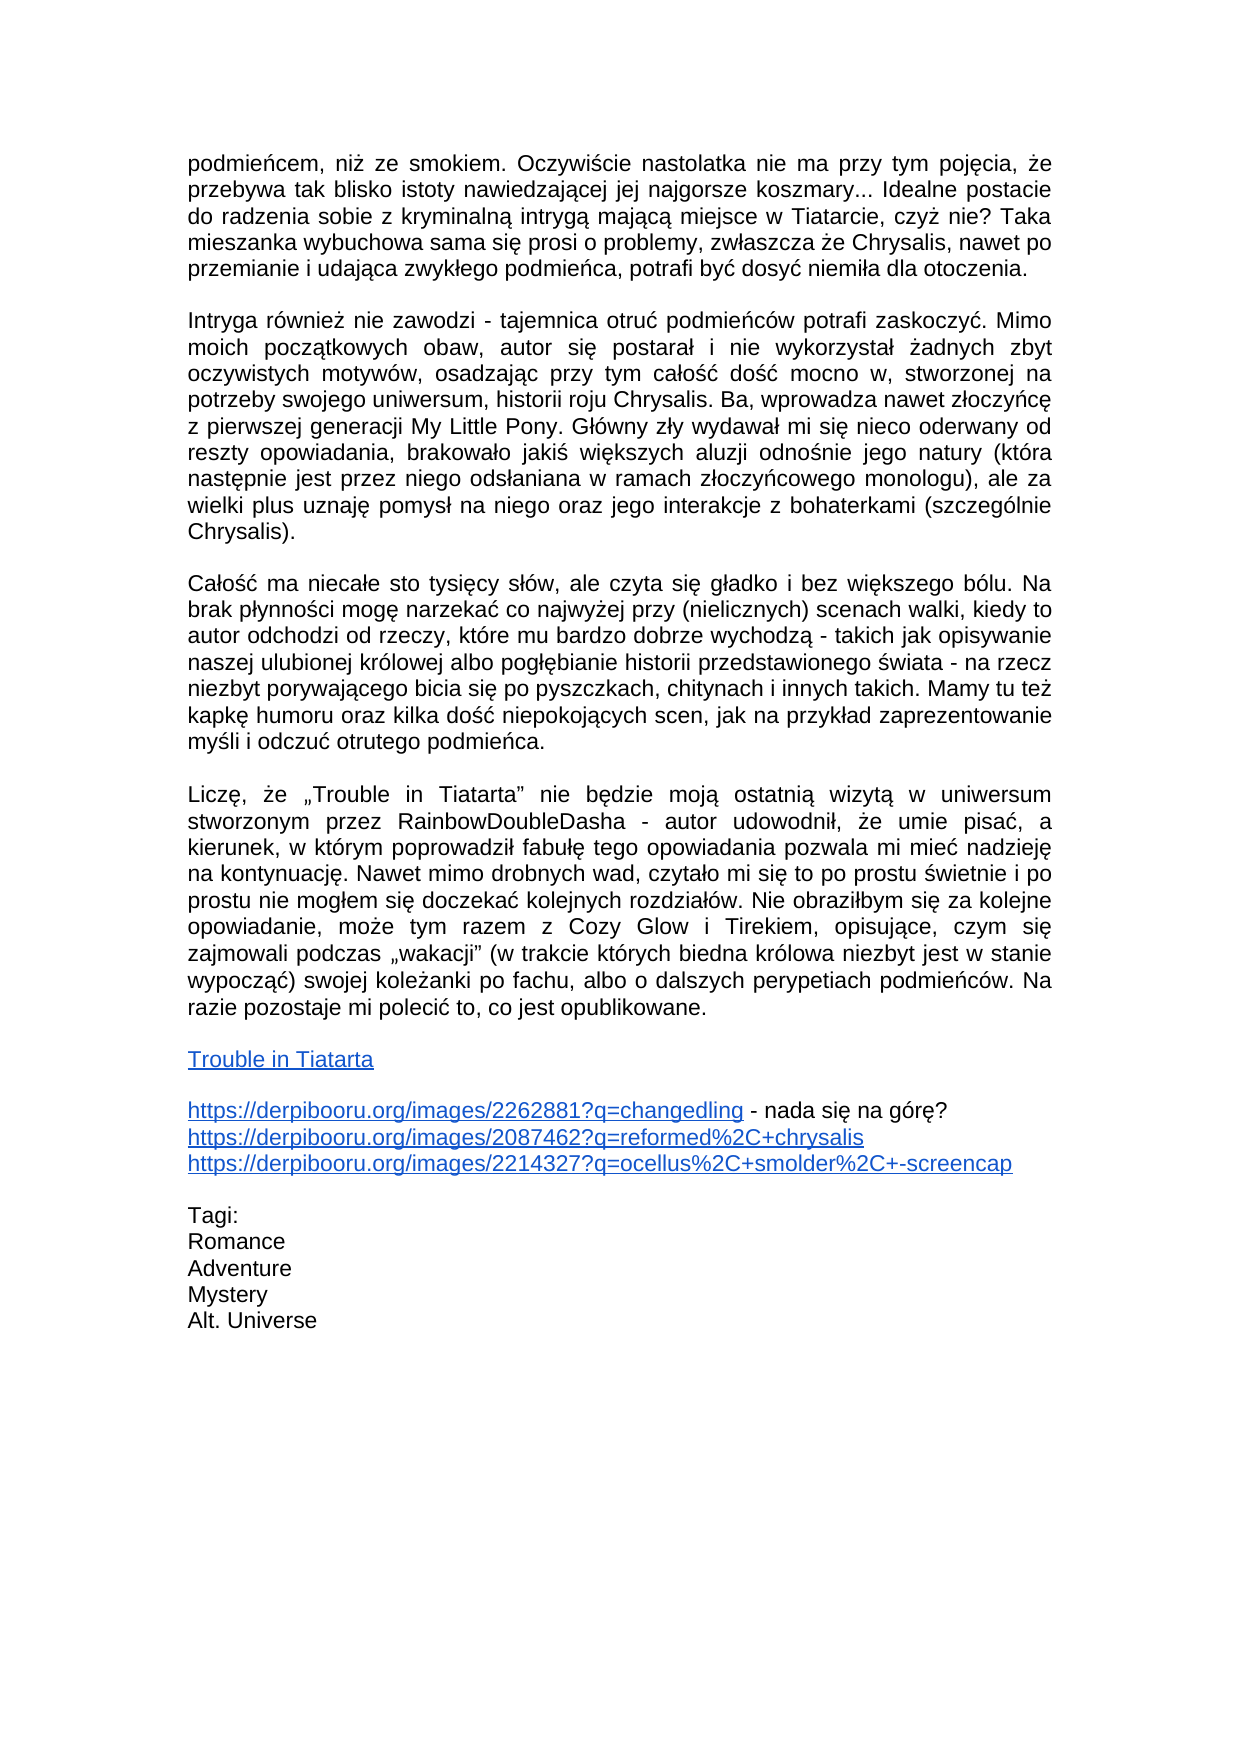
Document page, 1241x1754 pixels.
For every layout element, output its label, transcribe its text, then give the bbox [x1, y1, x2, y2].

text https://derpibooru.org/images/2087462?q=reformed%2C+chrysalis [187, 1124, 1053, 1150]
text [187, 150, 1053, 282]
text Tagi: [187, 1202, 1053, 1228]
text https://derpibooru.org/images/2214327?q=ocellus%2C+smolder%2C+-screencap [187, 1150, 1053, 1176]
text Intryga również nie zawodzi - tajemnica otruć podmieńców potrafi zaskoczyć. Mimo moich początkowych obaw, autor się postarał i nie wykorzystał żadnych zbyt oczywistych motywów, osadzając przy tym całość dość mocno w, stworzonej na potrzeby swojego uniwersum, historii roju Chrysalis. Ba, wprowadza nawet złoczyńcę z pierwszej generacji My Little Pony. Główny zły wydawał mi się nieco oderwany od reszty opowiadania, brakowało jakiś większych aluzji odnośnie jego natury (która następnie jest przez niego odsłaniana w ramach złoczyńcowego monologu), ale za wielki plus uznaję pomysł na niego oraz jego interakcje z bohaterkami (szczególnie Chrysalis). [187, 307, 1053, 544]
text Alt. Universe [187, 1307, 1053, 1334]
text Adventure [187, 1254, 1053, 1281]
text Liczę, że „Trouble in Tiatarta” nie będzie moją ostatnią wizytą w uniwersum stworzonym przez RainbowDoubleDasha - autor udowodnił, że umie pisać, a kierunek, w którym poprowadził fabułę tego opowiadania pozwala mi mieć nadzieję na kontynuację. Nawet mimo drobnych wad, czytało mi się to po prostu świetnie i po prostu nie mogłem się doczekać kolejnych rozdziałów. Nie obraziłbym się za kolejne opowiadanie, może tym razem z Cozy Glow i Tirekiem, opisujące, czym się zajmowali podczas „wakacji” (w trakcie których biedna królowa niezbyt jest w stanie wypocząć) swojej koleżanki po fachu, albo o dalszych perypetiach podmieńców. Na razie pozostaje mi polecić to, co jest opublikowane. [187, 780, 1053, 1020]
text Mystery [187, 1281, 1053, 1307]
text Romance [187, 1228, 1053, 1254]
text Całość ma niecałe sto tysięcy słów, ale czyta się gładko i bez większego bólu. Na brak płynności mogę narzekać co najwyżej przy (nielicznych) scenach walki, kiedy to autor odchodzi od rzeczy, które mu bardzo dobrze wychodzą - takich jak opisywanie naszej ulubionej królowej albo pogłębianie historii przedstawionego świata - na rzecz niezbyt porywającego bicia się po pyszczkach, chitynach i innych takich. Mamy tu też kapkę humoru oraz kilka dość niepokojących scen, jak na przykład zaprezentowanie myśli i odczuć otrutego podmieńca. [187, 570, 1053, 754]
text https://derpibooru.org/images/2262881?q=changedling - nada się na górę? [187, 1097, 1053, 1124]
text Trouble in Tiatarta [187, 1046, 1053, 1072]
